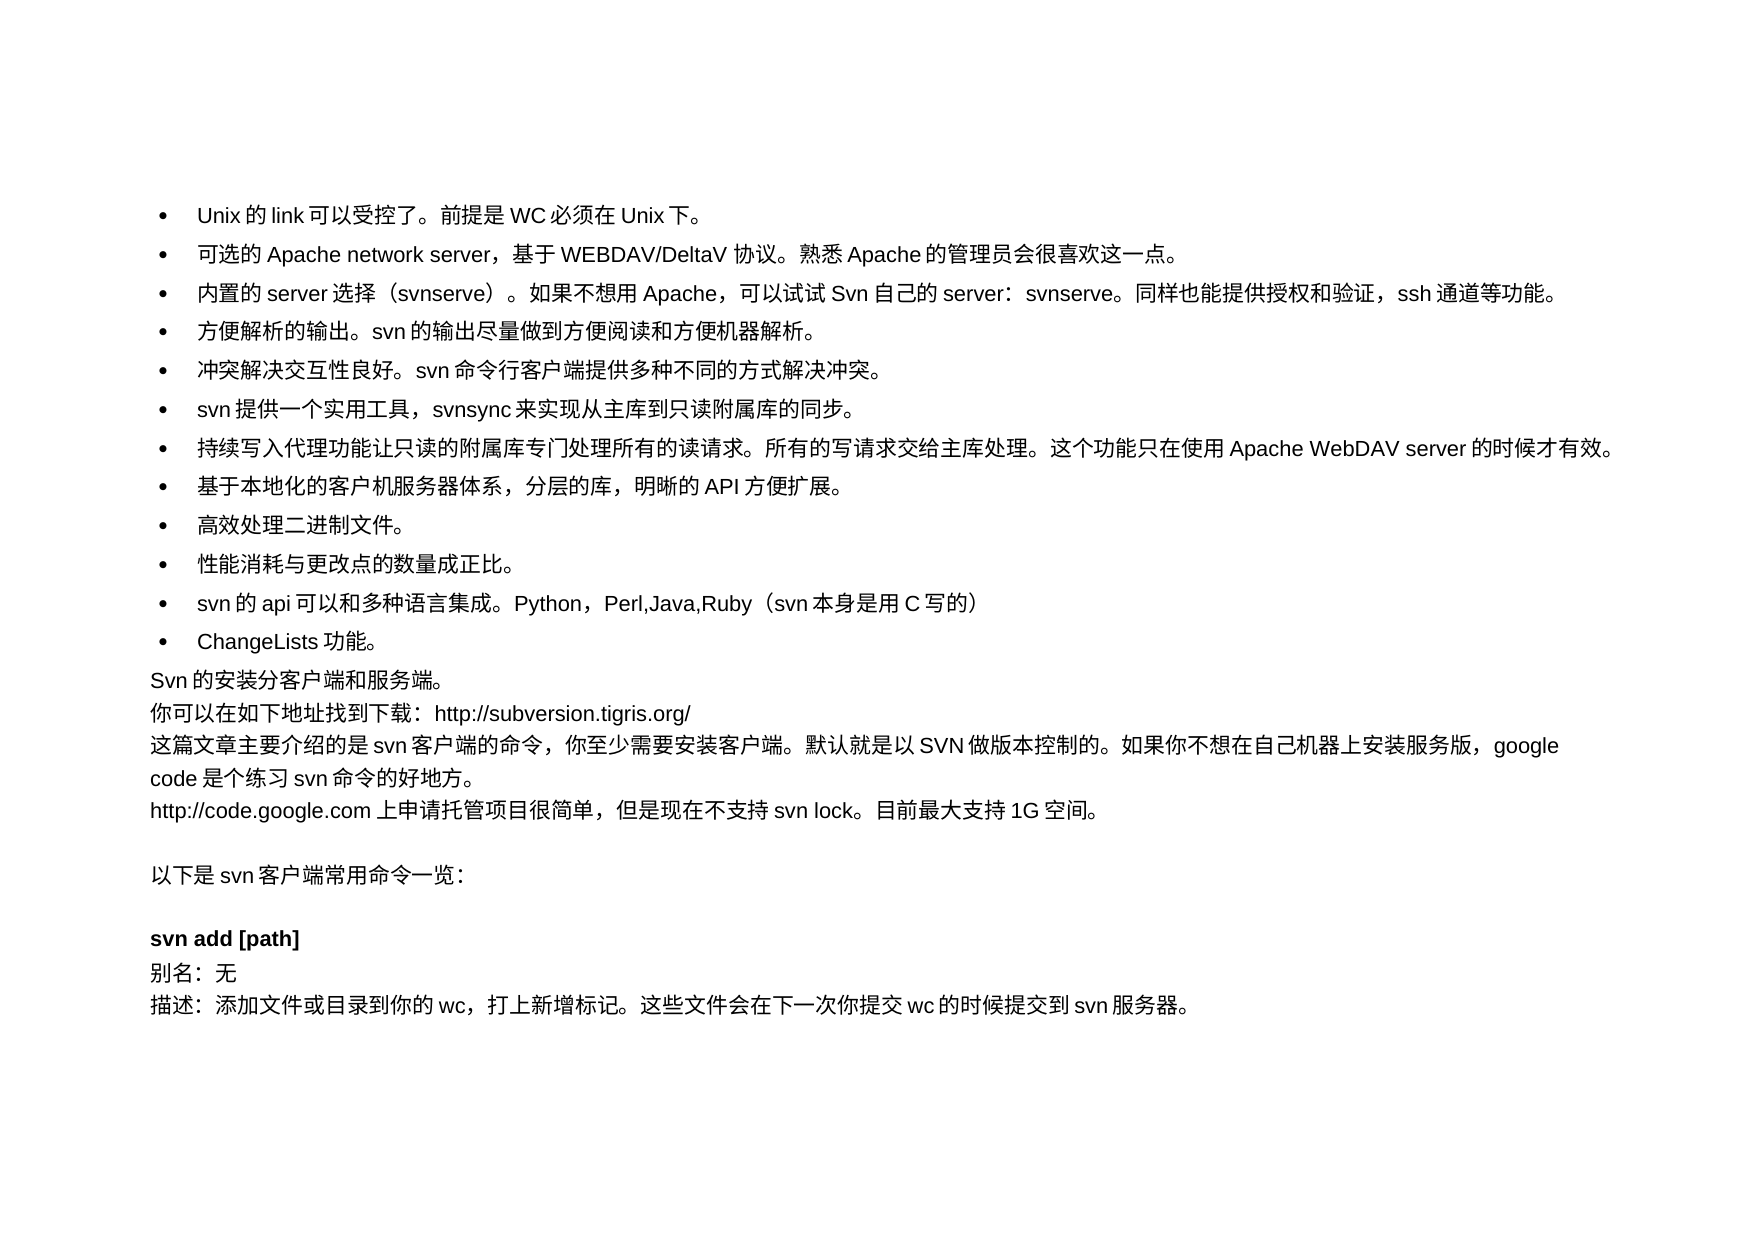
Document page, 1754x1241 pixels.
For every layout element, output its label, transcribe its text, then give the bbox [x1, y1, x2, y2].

list 内置的server选择（svnserve）。如果不想用Apache，可以试试Svn自己的server：svnserve。同样也能提供授权和验证，ssh通道等功能。 [159, 275, 1604, 308]
list Unix的link可以受控了。前提是WC必须在Unix下。 [159, 198, 1604, 230]
text svn add [path] [150, 923, 1604, 955]
list 冲突解决交互性良好。svn命令行客户端提供多种不同的方式解决冲突。 [159, 353, 1604, 385]
list 方便解析的输出。svn的输出尽量做到方便阅读和方便机器解析。 [159, 314, 1604, 346]
list 可选的Apache network server，基于WEBDAV/DeltaV 协议。熟悉Apache的管理员会很喜欢这一点。 [159, 236, 1604, 269]
text Svn的安装分客户端和服务端。 [150, 663, 1604, 695]
text 你可以在如下地址找到下载：http://subversion.tigris.org/ [150, 695, 1604, 728]
text 别名：无 [150, 955, 1604, 988]
list 性能消耗与更改点的数量成正比。 [159, 546, 1604, 579]
list svn提供一个实用工具，svnsync来实现从主库到只读附属库的同步。 [159, 391, 1604, 424]
text 描述：添加文件或目录到你的wc，打上新增标记。这些文件会在下一次你提交wc的时候提交到svn服务器。 [150, 988, 1604, 1020]
list ChangeLists功能。 [159, 624, 1604, 656]
text 以下是svn客户端常用命令一览： [150, 858, 1604, 890]
text http://code.google.com上申请托管项目很简单，但是现在不支持svn lock。目前最大支持1G空间。 [150, 793, 1604, 825]
list 基于本地化的客户机服务器体系，分层的库，明晰的API方便扩展。 [159, 469, 1604, 501]
list 高效处理二进制文件。 [159, 508, 1604, 540]
text 这篇文章主要介绍的是svn客户端的命令，你至少需要安装客户端。默认就是以SVN做版本控制的。如果你不想在自己机器上安装服务版，google code是个练习svn命令的好地方。 [150, 728, 1604, 793]
list 持续写入代理功能让只读的附属库专门处理所有的读请求。所有的写请求交给主库处理。这个功能只在使用Apache WebDAV server的时候才有效。 [159, 430, 1604, 463]
list svn的api可以和多种语言集成。Python，Perl,Java,Ruby（svn本身是用C写的） [159, 585, 1604, 618]
